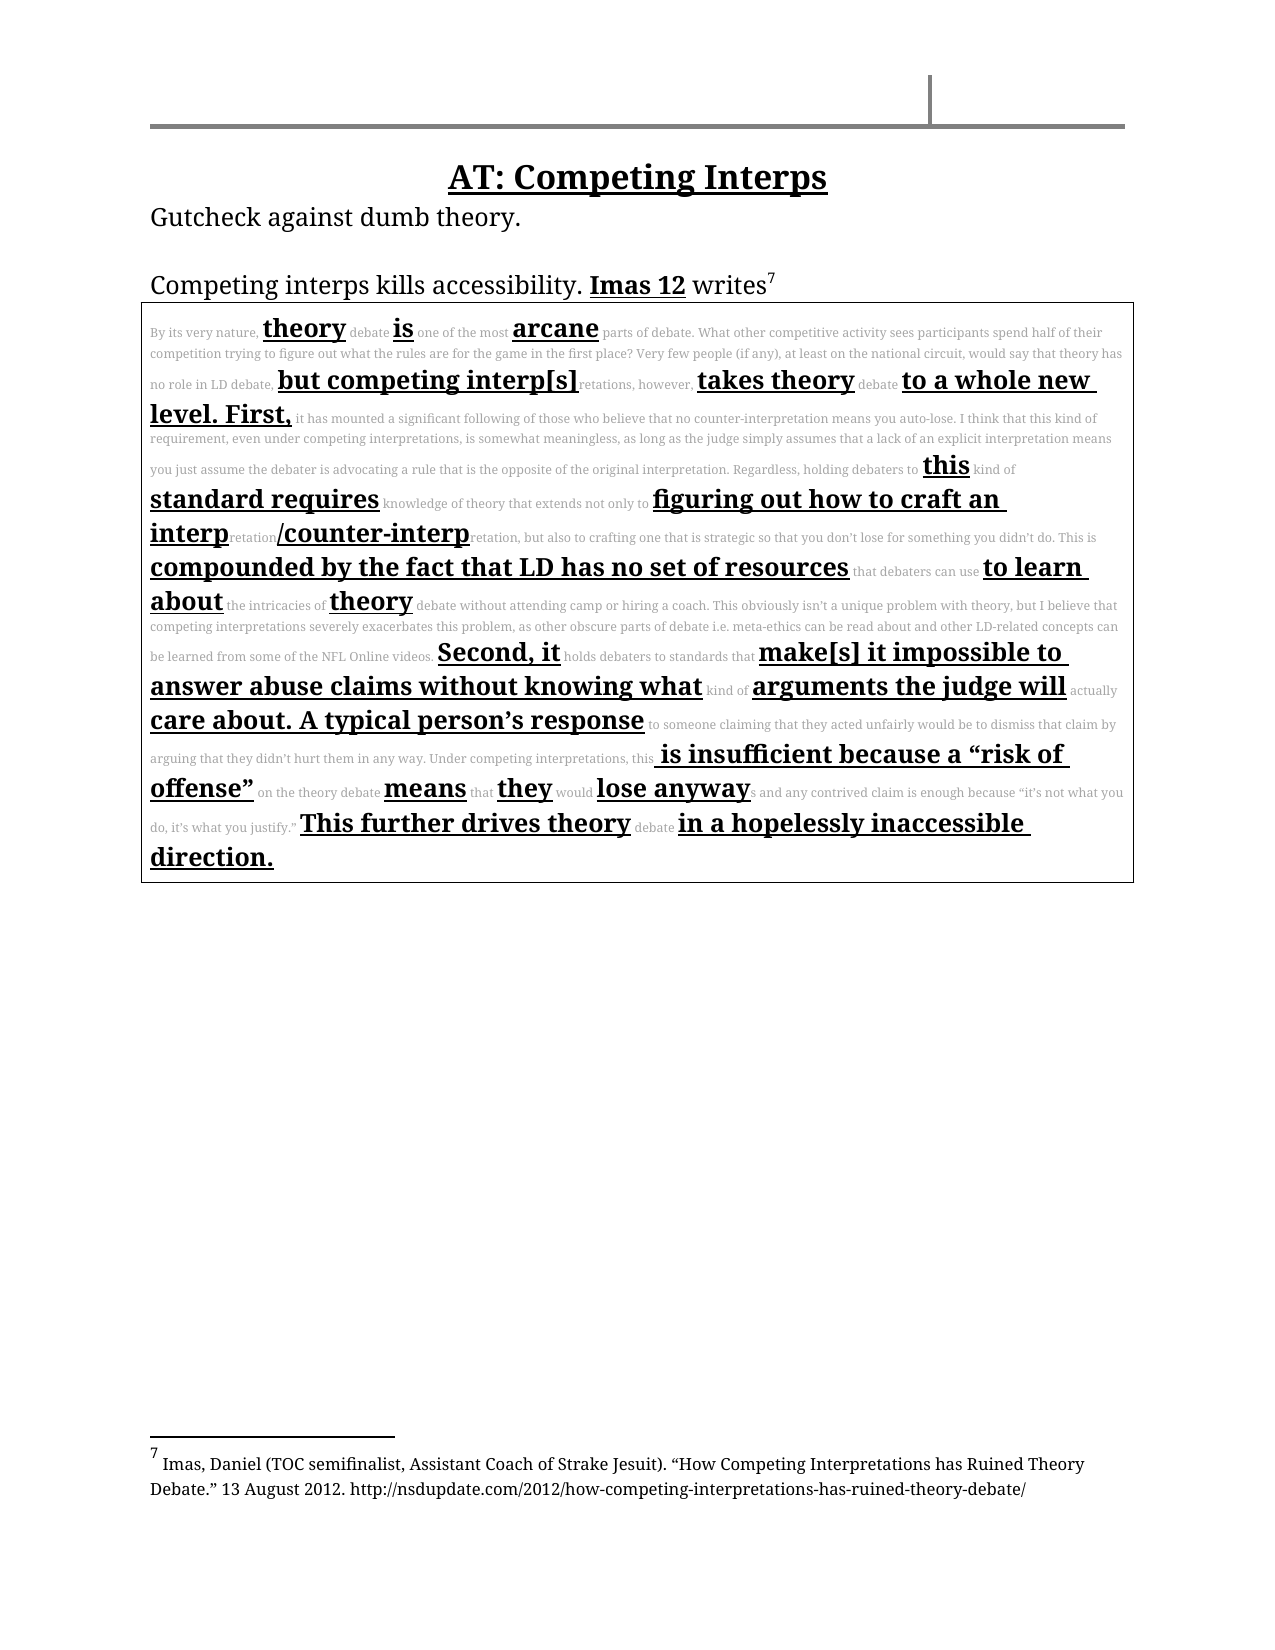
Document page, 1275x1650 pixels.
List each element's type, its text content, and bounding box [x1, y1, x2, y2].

text Competing interps kills accessibility. Imas 12 writes [150, 268, 1125, 302]
text Gutcheck against dumb theory. [150, 199, 1125, 234]
text By its very nature, theory debate is one of the most arcane parts of debate. What other competitive activity sees participants spend half of their competition trying to figure out what the rules are for the game in the first place? Very few people (if any), at least on the national circuit, would say that theory has no role in LD debate, but competing interp[s]retations, however, takes theory debate to a whole new level. First, it has mounted a significant following of those who believe that no counter-interpretation means you auto-lose. I think that this kind of requirement, even under competing interpretations, is somewhat meaningless, as long as the judge simply assumes that a lack of an explicit interpretation means you just assume the debater is advocating a rule that is the opposite of the original interpretation. Regardless, holding debaters to this kind of standard requires knowledge of theory that extends not only to figuring out how to craft an interpretation/counter-interpretation, but also to crafting one that is strategic so that you don’t lose for something you didn’t do. This is compounded by the fact that LD has no set of resources that debaters can use to learn about the intricacies of theory debate without attending camp or hiring a coach. This obviously isn’t a unique problem with theory, but I believe that competing interpretations severely exacerbates this problem, as other obscure parts of debate i.e. meta-ethics can be read about and other LD-related concepts can be learned from some of the NFL Online videos. Second, it holds debaters to standards that make[s] it impossible to answer abuse claims without knowing what kind of arguments the judge will actually care about. A typical person’s response to someone claiming that they acted unfairly would be to dismiss that claim by arguing that they didn’t hurt them in any way. Under competing interpretations, this is insufficient because a “risk of offense” on the theory debate means that they would lose anyways and any contrived claim is enough because “it’s not what you do, it’s what you justify.” This further drives theory debate in a hopelessly inaccessible direction. [142, 303, 1133, 882]
subtitle AT: Competing Interps [150, 154, 1125, 199]
